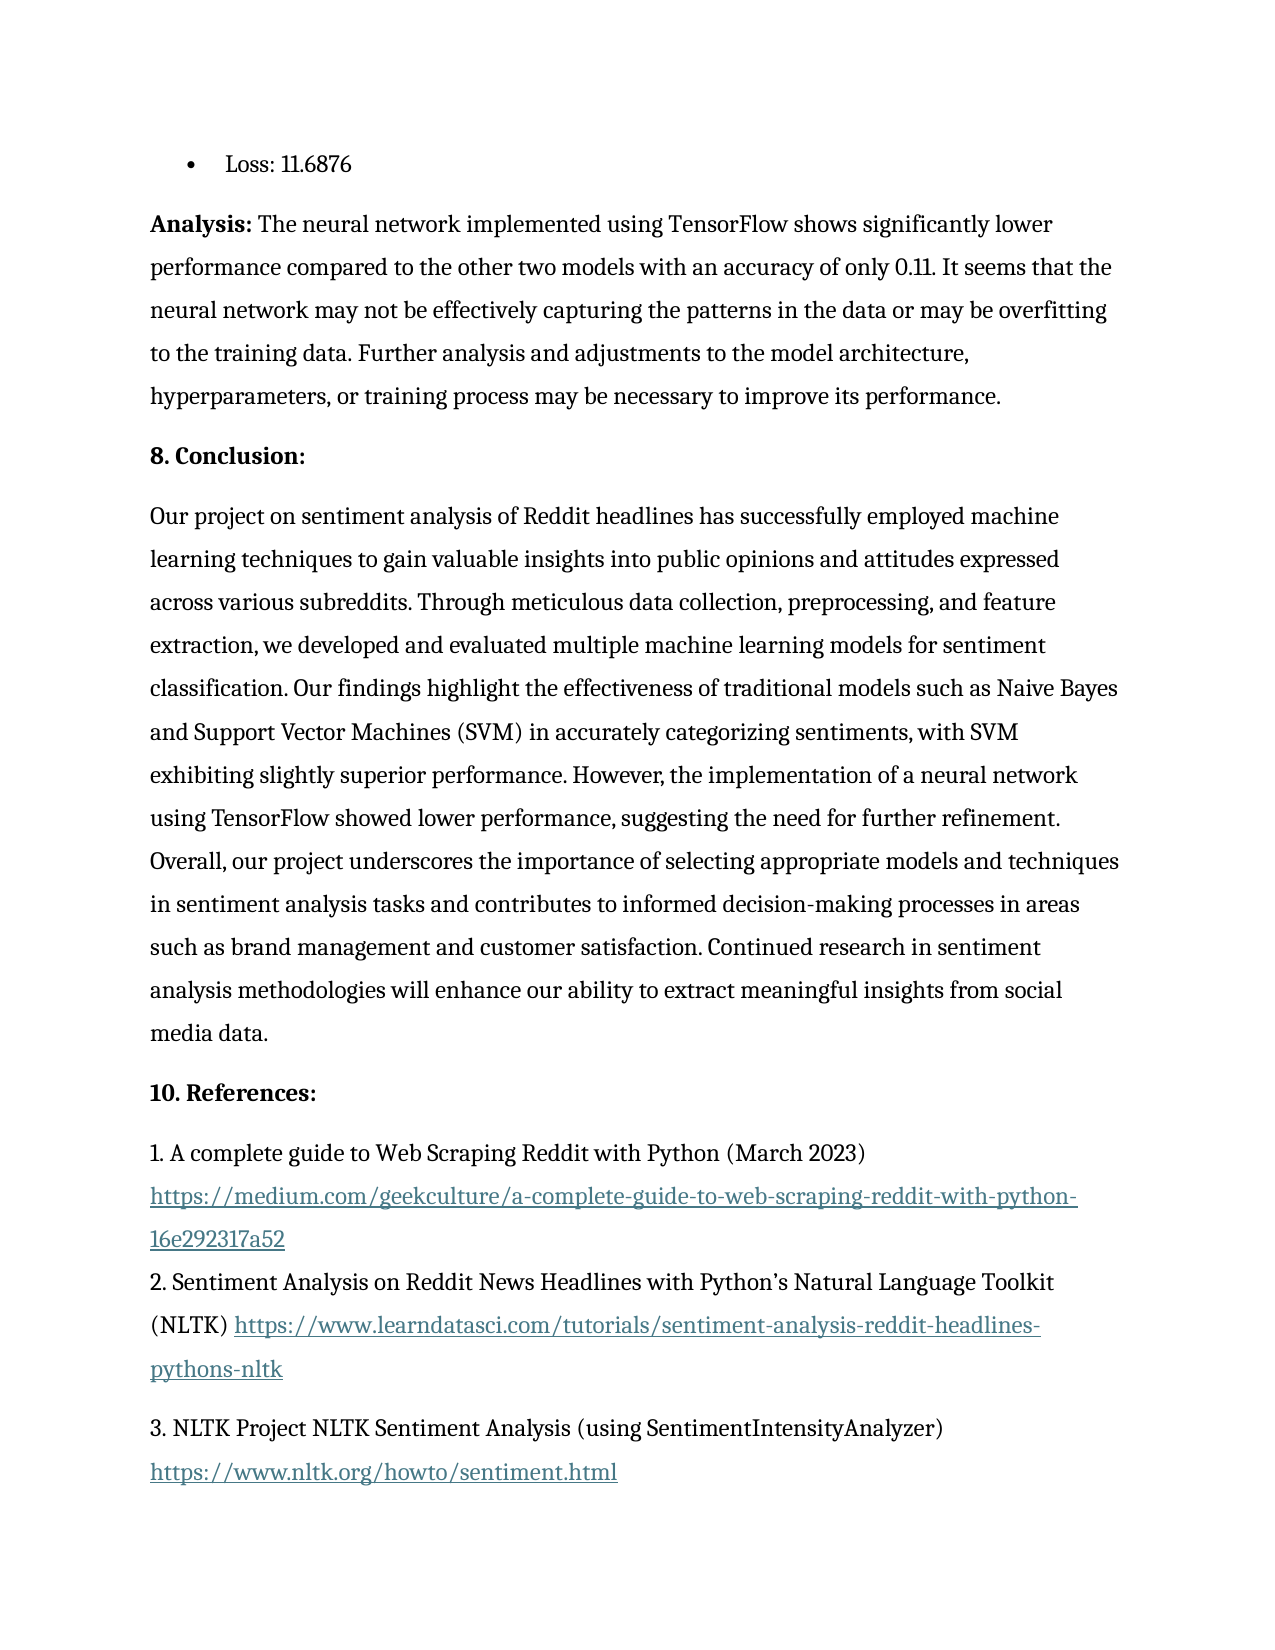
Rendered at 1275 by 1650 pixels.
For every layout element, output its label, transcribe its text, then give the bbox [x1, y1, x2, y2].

text Analysis: The neural network implemented using TensorFlow shows significantly lower performance compared to the other two models with an accuracy of only 0.11. It seems that the neural network may not be effectively capturing the patterns in the data or may be overfitting to the training data. Further analysis and adjustments to the model architecture, hyperparameters, or training process may be necessary to improve its performance. [150, 210, 1125, 411]
text Our project on sentiment analysis of Reddit headlines has successfully employed machine learning techniques to gain valuable insights into public opinions and attitudes expressed across various subreddits. Through meticulous data collection, preprocessing, and feature extraction, we developed and evaluated multiple machine learning models for sentiment classification. Our findings highlight the effectiveness of traditional models such as Naive Bayes and Support Vector Machines (SVM) in accurately categorizing sentiments, with SVM exhibiting slightly superior performance. However, the implementation of a neural network using TensorFlow showed lower performance, suggesting the need for further refinement. Overall, our project underscores the importance of selecting appropriate models and techniques in sentiment analysis tasks and contributes to informed decision-making processes in areas such as brand management and customer satisfaction. Continued research in sentiment analysis methodologies will enhance our ability to extract meaningful insights from social media data. [150, 502, 1125, 1048]
text 8. Conclusion: [150, 442, 1125, 471]
text 10. References: [150, 1079, 1125, 1108]
text 1. A complete guide to Web Scraping Reddit with Python (March 2023) https://medium.com/geekculture/a-complete-guide-to-web-scraping-reddit-with-python-16e292317a52 2. Sentiment Analysis on Reddit News Headlines with Python’s Natural Language Toolkit (NLTK) https://www.learndatasci.com/tutorials/sentiment-analysis-reddit-headlines-pythons-nltk [150, 1139, 1125, 1383]
text 3. NLTK Project NLTK Sentiment Analysis (using SentimentIntensityAnalyzer) https://www.nltk.org/howto/sentiment.html [150, 1414, 1125, 1486]
list Loss: 11.6876 [187, 150, 1125, 179]
